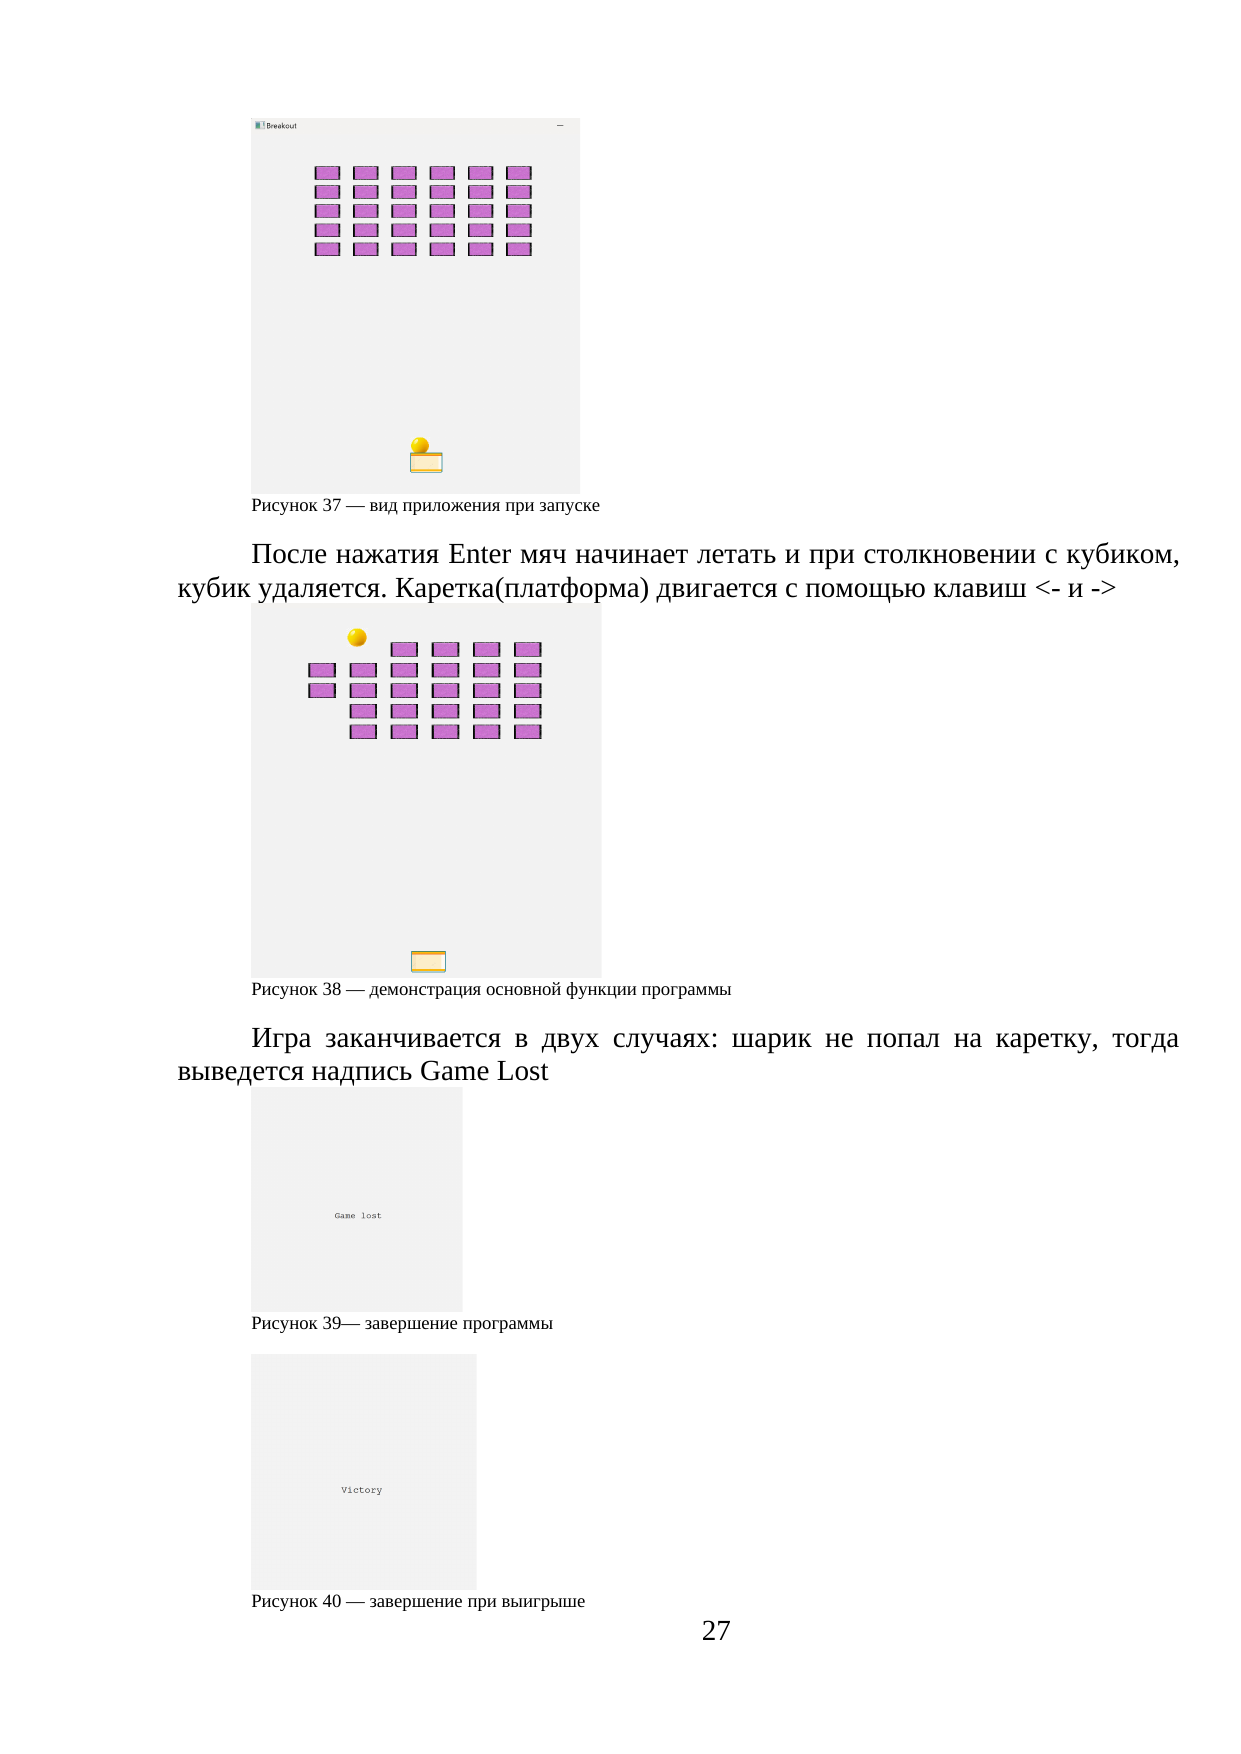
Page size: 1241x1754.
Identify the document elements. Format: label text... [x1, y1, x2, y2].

text Рисунок 37 — вид приложения при запуске [177, 494, 1181, 515]
picture [251, 1354, 477, 1590]
text Игра заканчивается в двух случаях: шарик не попал на каретку, тогда выведется надпись Game Lost [177, 1020, 1181, 1087]
text Рисунок 39— завершение программы [177, 1312, 1181, 1333]
picture [251, 1087, 463, 1312]
text После нажатия Enter мяч начинает летать и при столкновении с кубиком, кубик удаляется. Каретка(платформа) двигается с помощью клавиш <- и -> [177, 536, 1181, 603]
picture [251, 118, 580, 494]
text Рисунок 38 — демонстрация основной функции программы [177, 978, 1181, 999]
picture [251, 603, 602, 978]
text Рисунок 40 — завершение при выигрыше [177, 1590, 1181, 1611]
